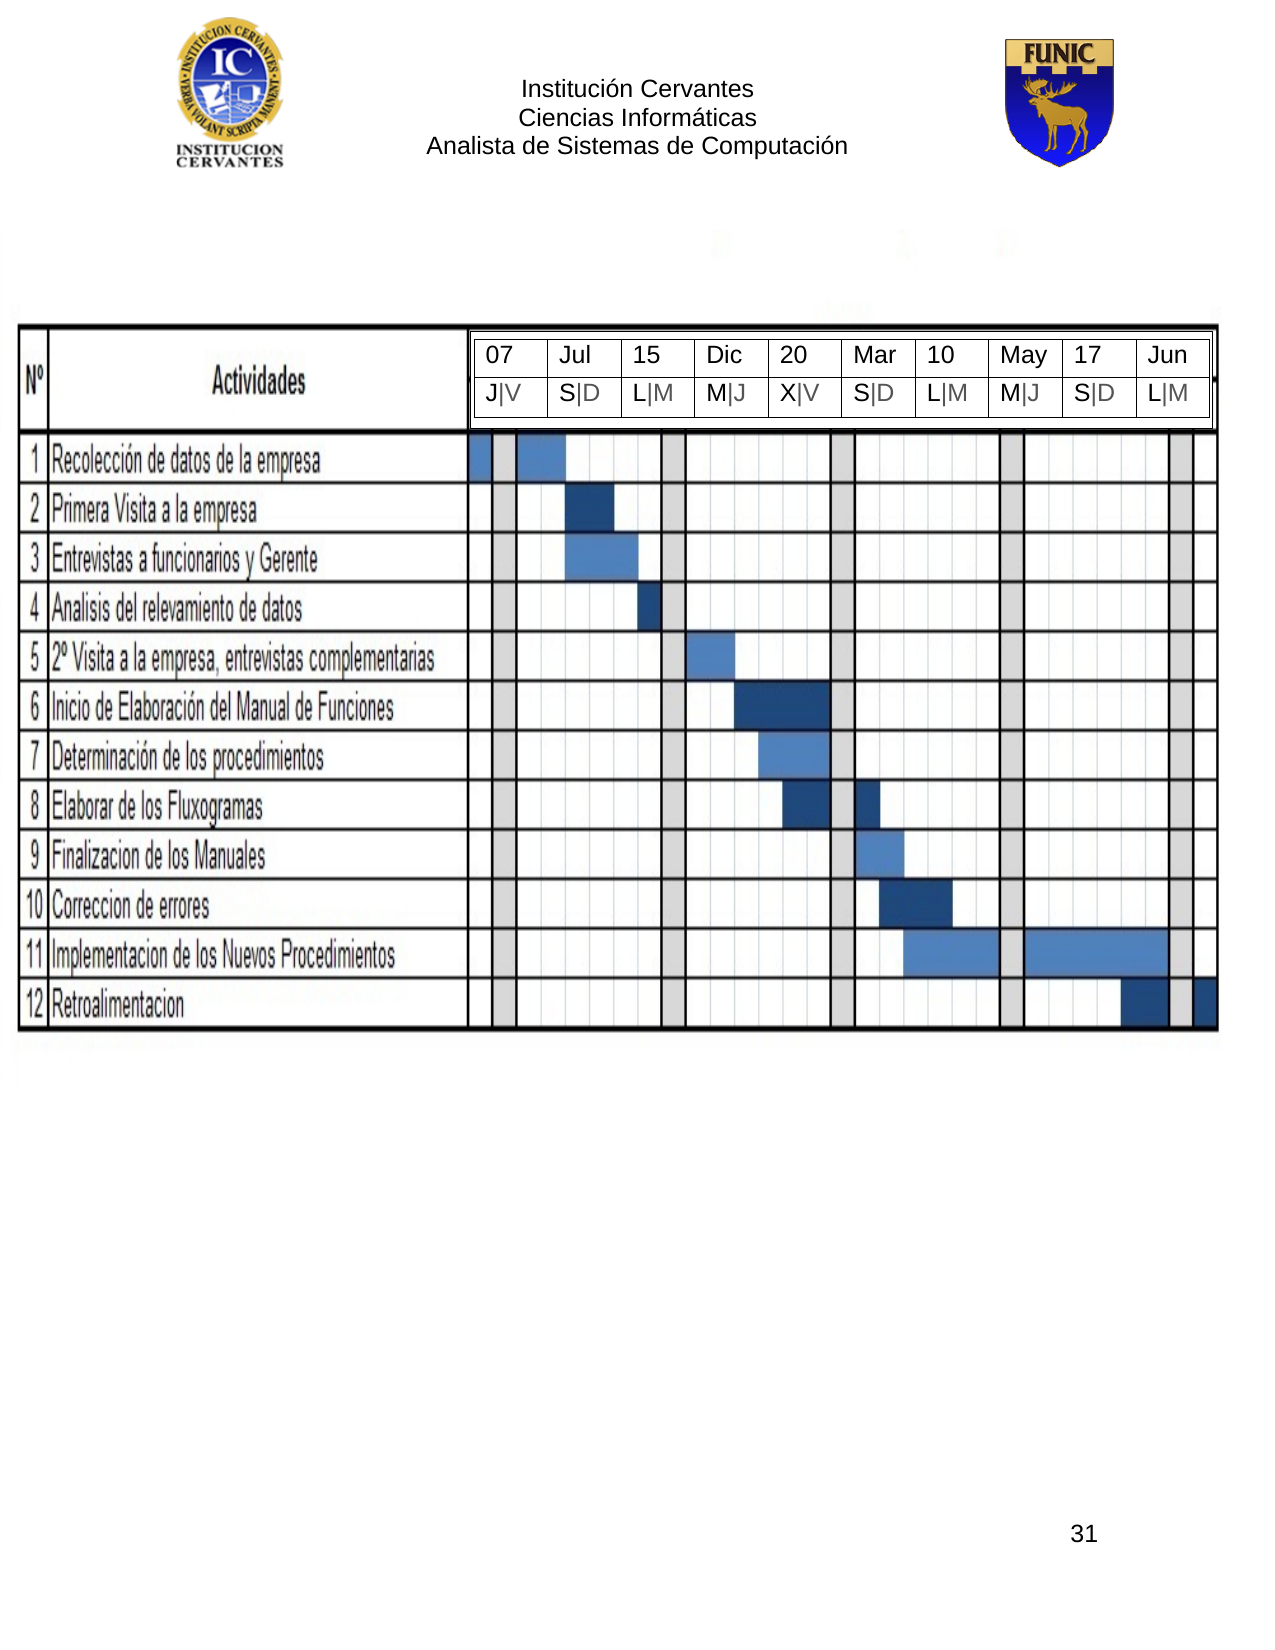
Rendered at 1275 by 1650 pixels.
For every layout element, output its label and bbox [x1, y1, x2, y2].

picture [0, 229, 1243, 1088]
picture [1003, 37, 1115, 168]
picture [176, 17, 288, 170]
